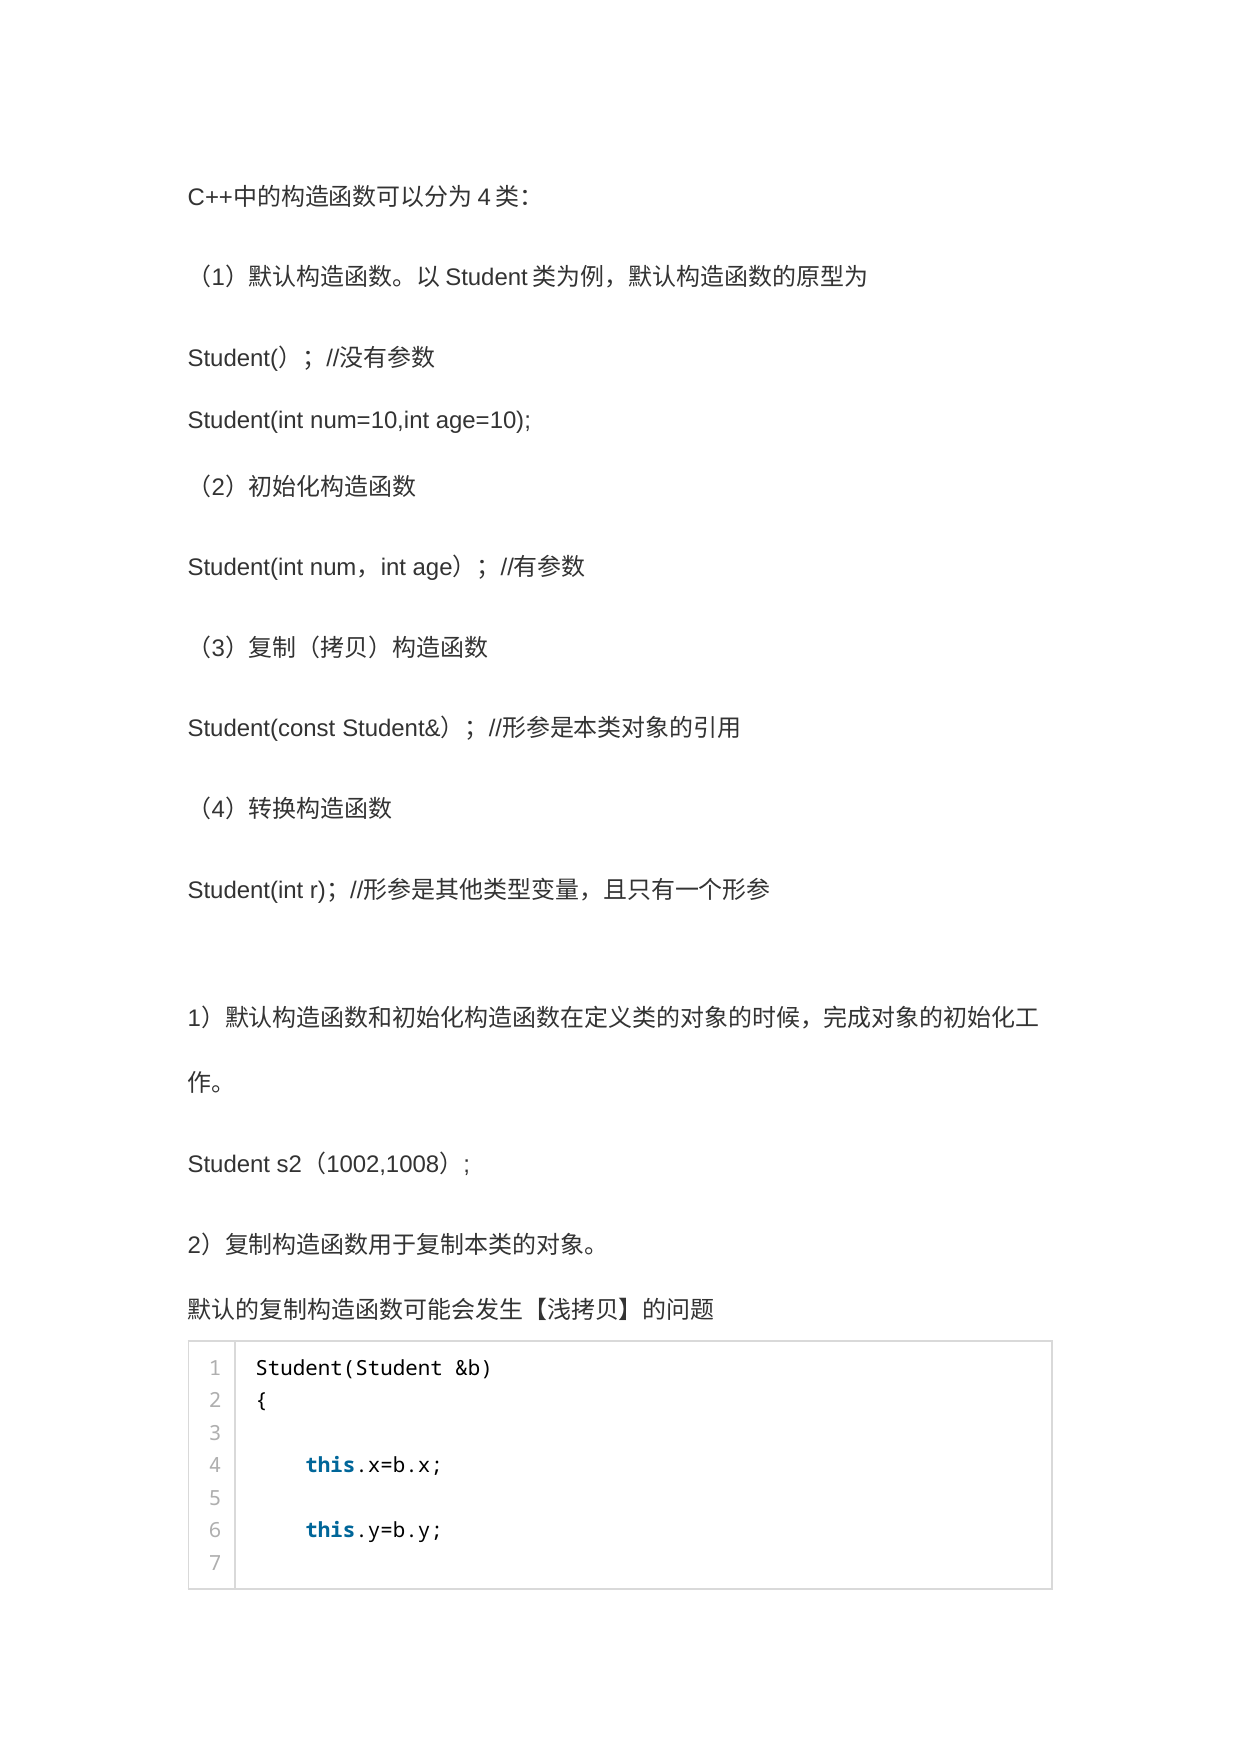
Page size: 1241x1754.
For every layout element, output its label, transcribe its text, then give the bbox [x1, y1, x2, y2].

text 2）复制构造函数用于复制本类的对象。 [187, 1210, 1053, 1275]
text Student(int r)；//形参是其他类型变量，且只有一个形参 [187, 855, 1053, 920]
table_header 1 2 3 4 5 6 7 8 [189, 1342, 234, 1588]
text Student(int num=10,int age=10); [187, 404, 1053, 436]
text （4）转换构造函数 [187, 774, 1053, 839]
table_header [236, 1342, 1051, 1588]
text Student(）；//没有参数 [187, 323, 1053, 388]
text （1）默认构造函数。以Student类为例，默认构造函数的原型为 [187, 243, 1053, 308]
text Student(const Student&）；//形参是本类对象的引用 [187, 694, 1053, 759]
text 默认的复制构造函数可能会发生【浅拷贝】的问题 [187, 1275, 1053, 1340]
text （2）初始化构造函数 [187, 452, 1053, 517]
text （3）复制（拷贝）构造函数 [187, 613, 1053, 678]
text Student s2（1002,1008）; [187, 1129, 1053, 1194]
text Student(int num，int age）；//有参数 [187, 533, 1053, 598]
text 1）默认构造函数和初始化构造函数在定义类的对象的时候，完成对象的初始化工作。 [187, 984, 1053, 1114]
text C++中的构造函数可以分为4类： [187, 162, 1053, 227]
